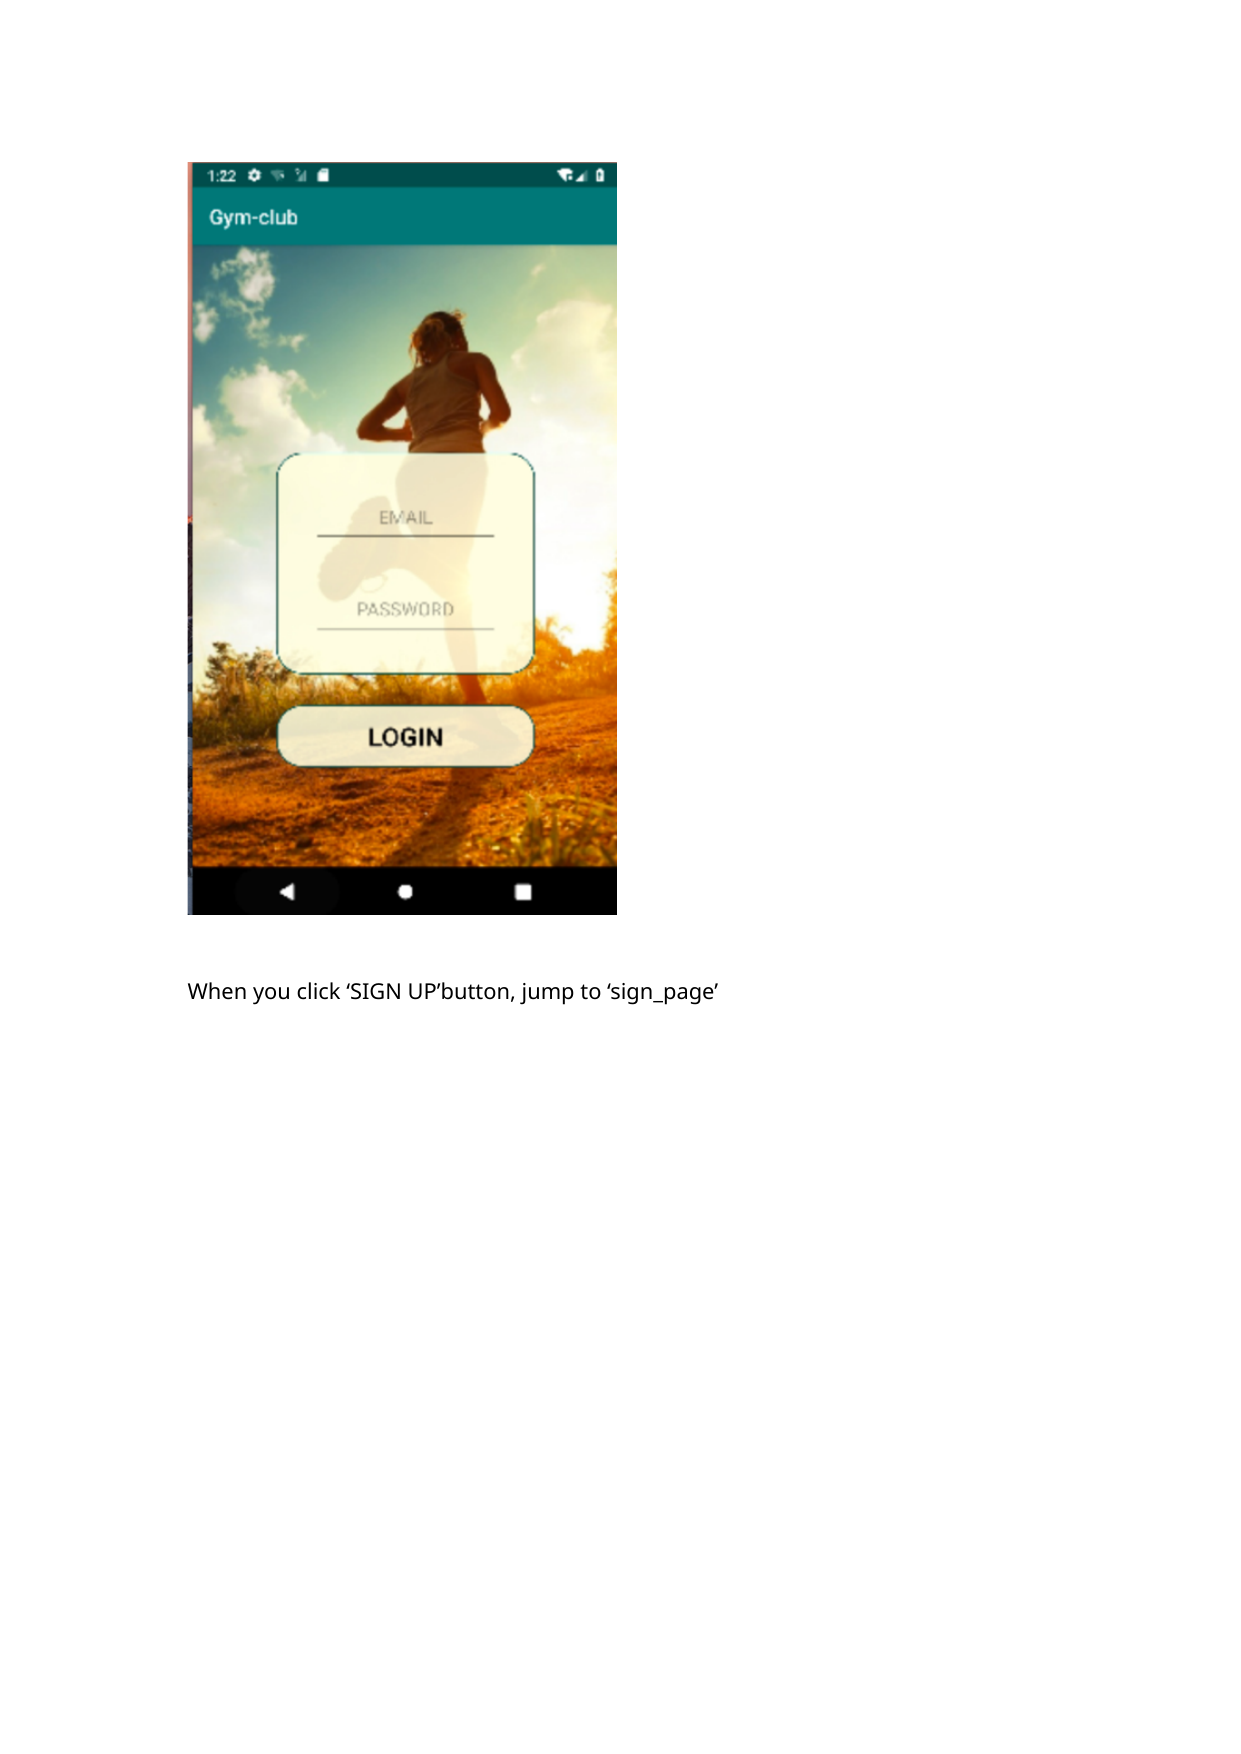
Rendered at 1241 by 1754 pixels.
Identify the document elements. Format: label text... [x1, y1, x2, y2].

picture [187, 162, 617, 915]
text When you click ‘SIGN UP’button, jump to ‘sign_page’ [187, 974, 1053, 1007]
